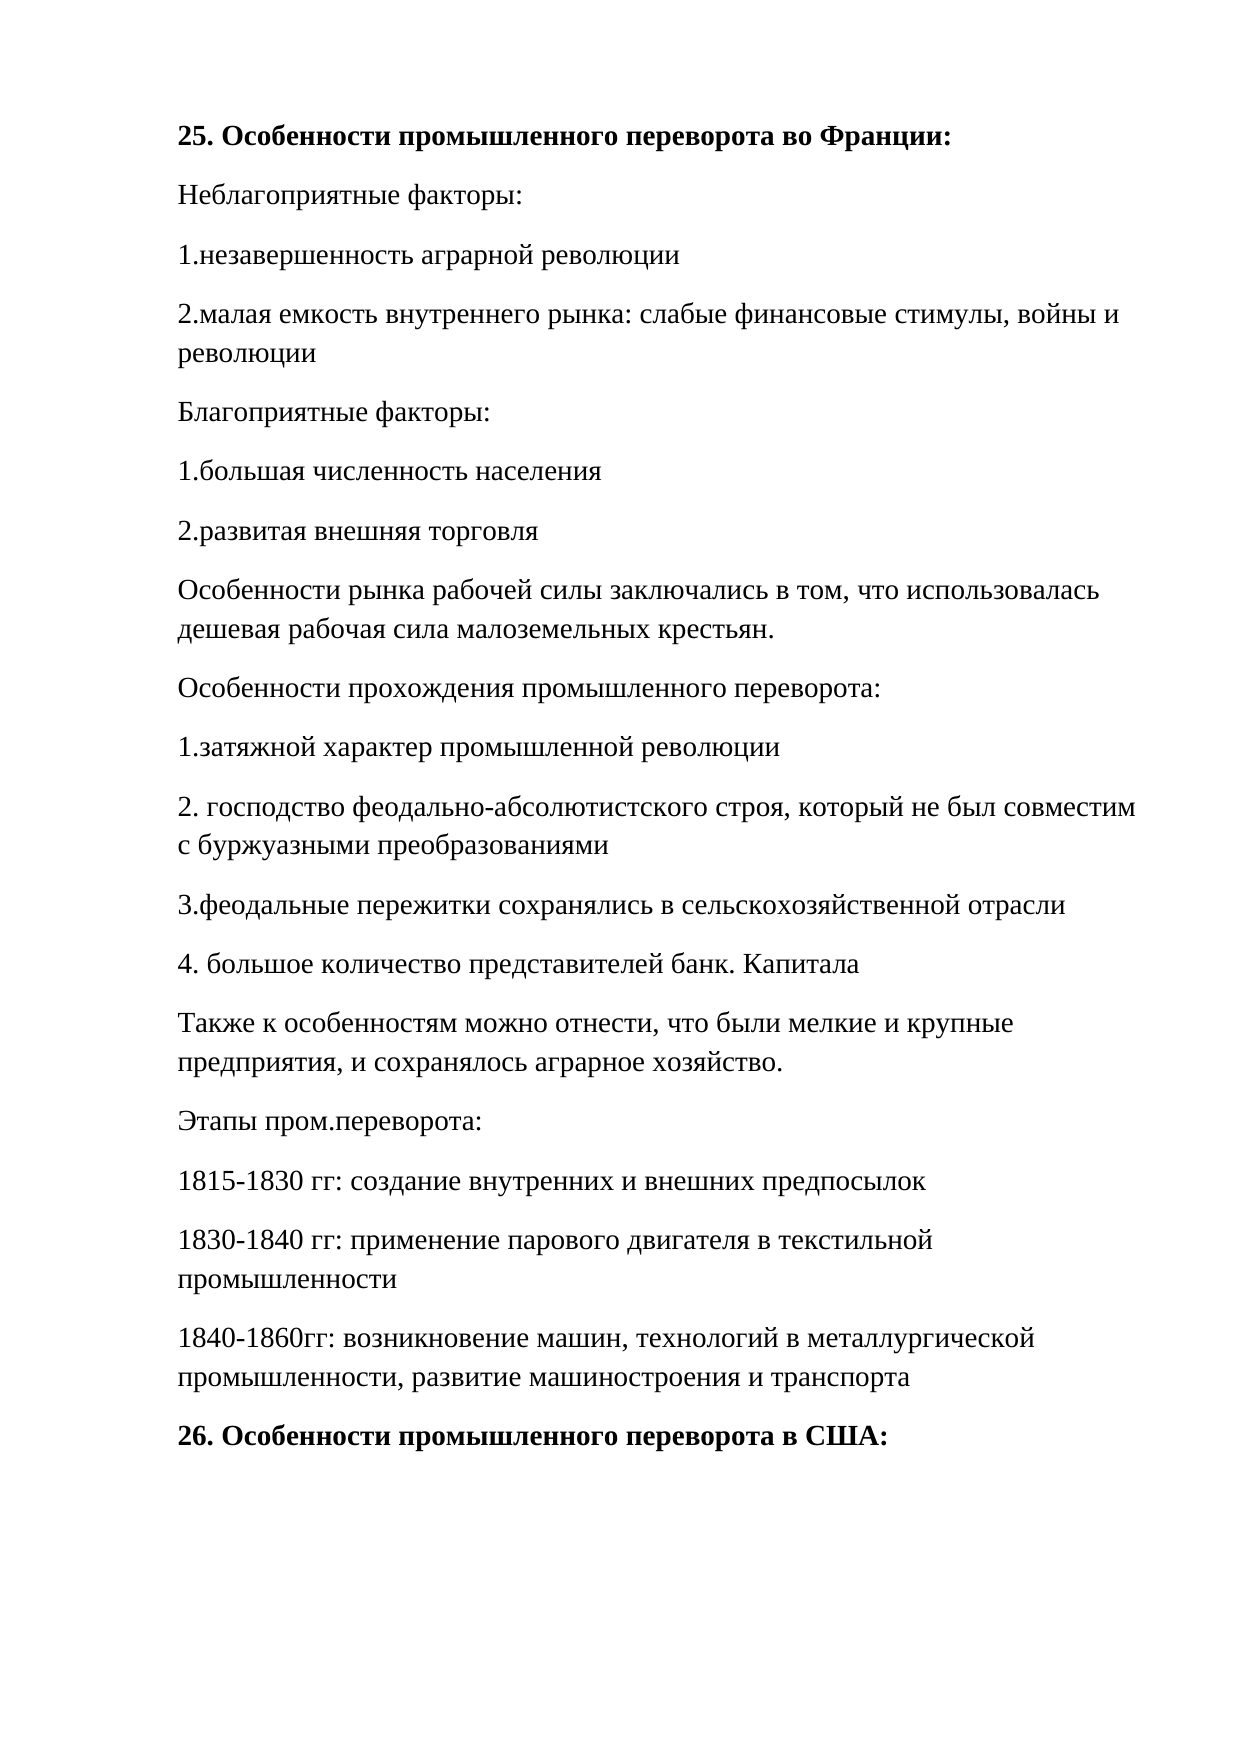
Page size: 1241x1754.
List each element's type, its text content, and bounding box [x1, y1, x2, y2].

text Благоприятные факторы: [177, 394, 1152, 428]
text Этапы пром.переворота: [177, 1103, 1152, 1137]
text 3.феодальные пережитки сохранялись в сельскохозяйственной отрасли [177, 887, 1152, 920]
text Также к особенностям можно отнести, что были мелкие и крупные предприятия, и сохранялось аграрное хозяйство. [177, 1006, 1152, 1078]
text 25. Особенности промышленного переворота во Франции: [177, 118, 1152, 152]
text Неблагоприятные факторы: [177, 177, 1152, 211]
text 26. Особенности промышленного переворота в США: [177, 1418, 1152, 1452]
text 1.затяжной характер промышленной революции [177, 729, 1152, 763]
text Особенности прохождения промышленного переворота: [177, 670, 1152, 704]
text 2. господство феодально-абсолютистского строя, который не был совместим с буржуазными преобразованиями [177, 789, 1152, 861]
text 1840-1860гг: возникновение машин, технологий в металлургической промышленности, развитие машиностроения и транспорта [177, 1320, 1152, 1392]
text 2.малая емкость внутреннего рынка: слабые финансовые стимулы, войны и революции [177, 296, 1152, 368]
text 2.развитая внешняя торговля [177, 513, 1152, 546]
text Особенности рынка рабочей силы заключались в том, что использовалась дешевая рабочая сила малоземельных крестьян. [177, 572, 1152, 644]
text 1830-1840 гг: применение парового двигателя в текстильной промышленности [177, 1222, 1152, 1294]
text 1815-1830 гг: создание внутренних и внешних предпосылок [177, 1163, 1152, 1196]
text 1.большая численность населения [177, 453, 1152, 487]
text 1.незавершенность аграрной революции [177, 237, 1152, 270]
text 4. большое количество представителей банк. Капитала [177, 946, 1152, 980]
